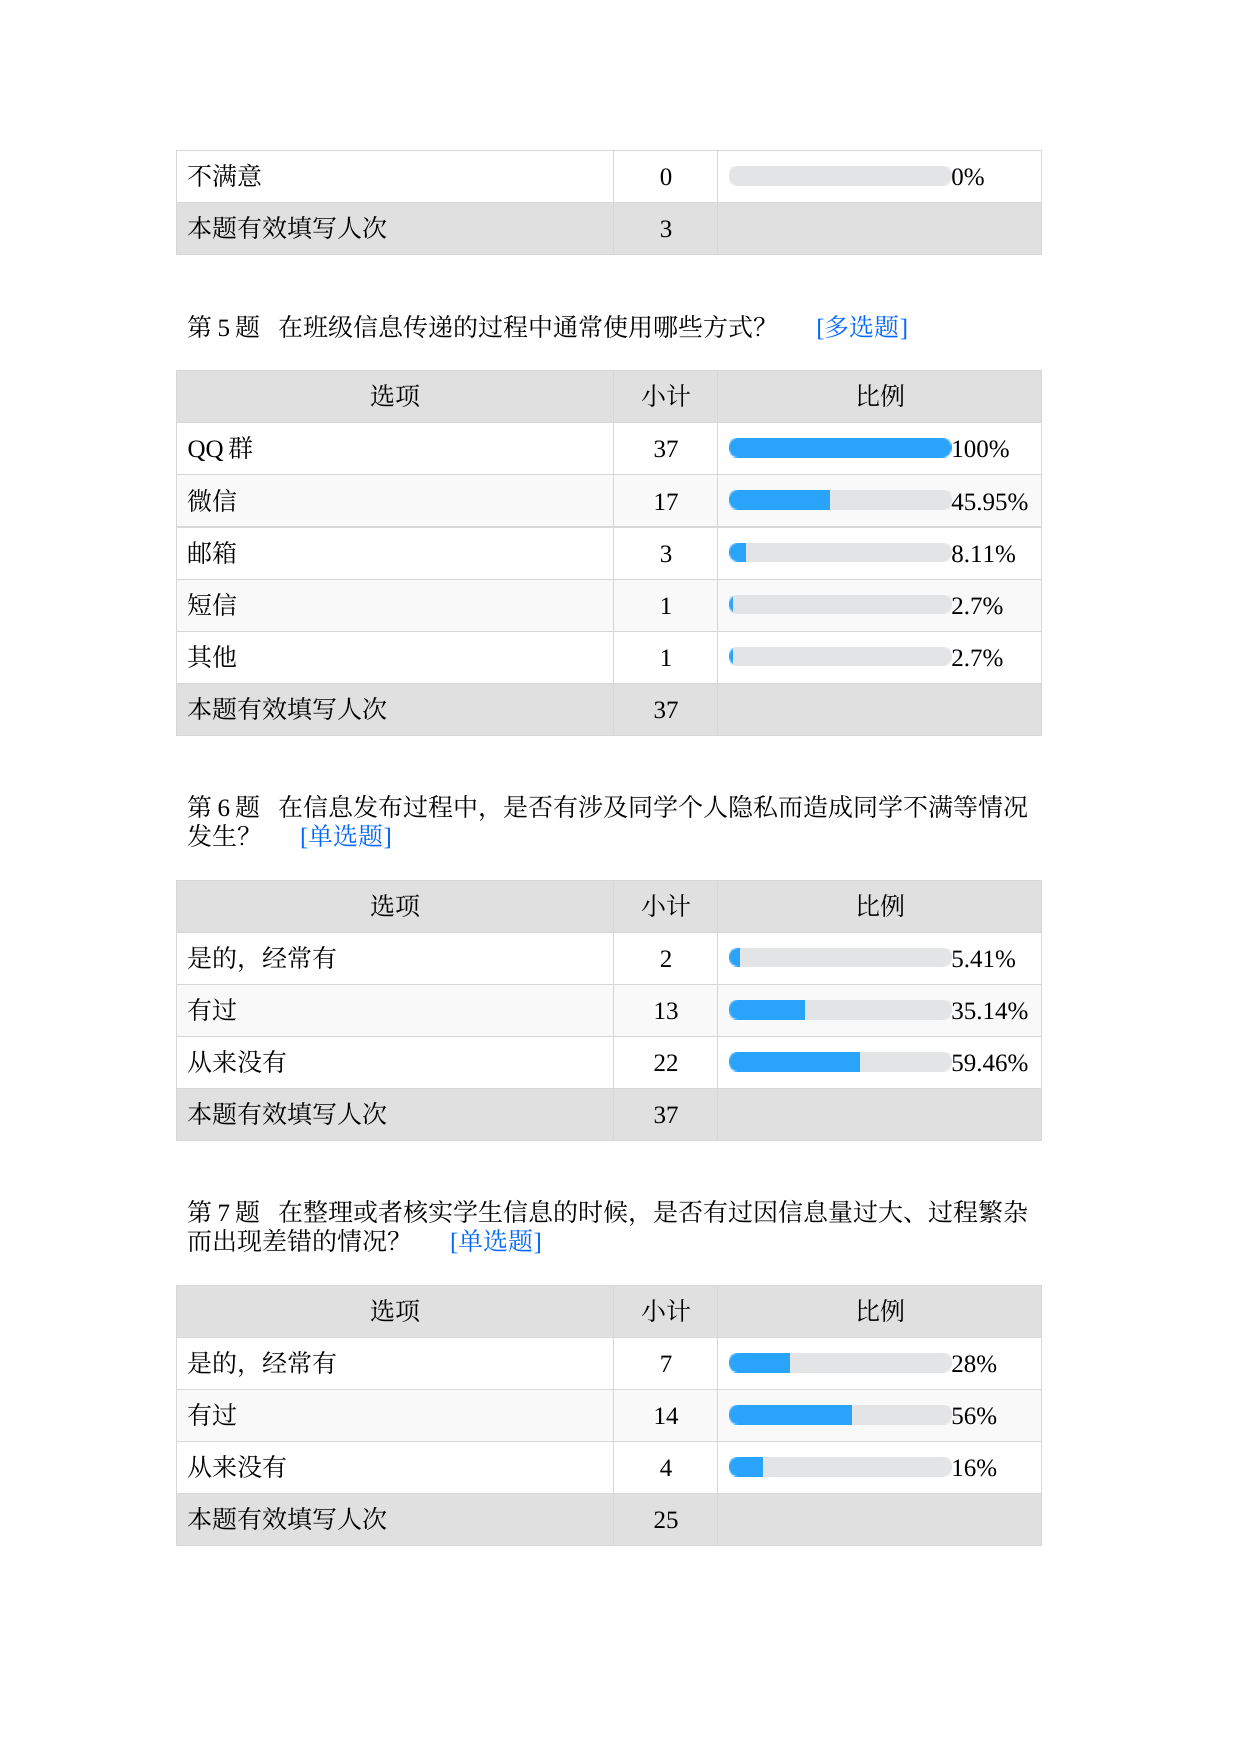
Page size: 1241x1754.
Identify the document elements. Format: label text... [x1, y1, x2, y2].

table_header 选项 [177, 371, 613, 422]
picture [729, 1353, 952, 1373]
table_cell 37 [614, 423, 717, 474]
picture [729, 1052, 952, 1072]
table_cell QQ群 [177, 423, 613, 474]
table_cell 本题有效填写人次 [177, 1089, 613, 1140]
table_cell 7 [614, 1338, 717, 1389]
picture [729, 438, 952, 458]
table_cell 是的，经常有 [177, 933, 613, 984]
table_cell 邮箱 [177, 528, 613, 578]
picture [729, 490, 952, 510]
table_cell 5.41% [718, 933, 1041, 984]
text 第6题 在信息发布过程中，是否有涉及同学个人隐私而造成同学不满等情况发生？ [单选题] [187, 793, 1053, 851]
table_cell 3 [614, 528, 717, 578]
picture [729, 1405, 952, 1425]
table_cell 0 [614, 151, 717, 202]
table_cell 2.7% [718, 580, 1041, 631]
table_cell 35.14% [718, 985, 1041, 1036]
table_cell 从来没有 [177, 1442, 613, 1493]
table_cell 有过 [177, 985, 613, 1036]
table_cell [718, 1494, 1041, 1545]
table_cell [718, 203, 1041, 254]
table_cell 从来没有 [177, 1037, 613, 1088]
table_cell 13 [614, 985, 717, 1036]
table_cell 微信 [177, 475, 613, 526]
table_header 小计 [614, 371, 717, 422]
table_cell 不满意 [177, 151, 613, 202]
table_cell 2.7% [718, 632, 1041, 683]
table_cell 28% [718, 1338, 1041, 1389]
table_cell 本题有效填写人次 [177, 1494, 613, 1545]
table_cell 16% [718, 1442, 1041, 1493]
table_header 比例 [718, 1286, 1041, 1337]
picture [729, 1000, 952, 1020]
table_cell 17 [614, 475, 717, 526]
table_cell 是的，经常有 [177, 1338, 613, 1389]
table_cell 25 [614, 1494, 717, 1545]
table_cell 1 [614, 580, 717, 631]
table_cell 59.46% [718, 1037, 1041, 1088]
picture [729, 647, 952, 666]
table_cell 100% [718, 423, 1041, 474]
table_cell 4 [614, 1442, 717, 1493]
table_cell 2 [614, 933, 717, 984]
text 第7题 在整理或者核实学生信息的时候，是否有过因信息量过大、过程繁杂而出现差错的情况？ [单选题] [187, 1198, 1053, 1256]
table_header 小计 [614, 1286, 717, 1337]
table_cell 8.11% [718, 528, 1041, 578]
table_cell 本题有效填写人次 [177, 684, 613, 735]
table_header 选项 [177, 1286, 613, 1337]
table_cell 37 [614, 1089, 717, 1140]
picture [729, 166, 952, 186]
table_cell [718, 1089, 1041, 1140]
table_cell 短信 [177, 580, 613, 631]
table_cell 3 [614, 203, 717, 254]
picture [729, 1457, 952, 1477]
table_cell 45.95% [718, 475, 1041, 526]
table_cell 有过 [177, 1390, 613, 1441]
table_header 选项 [177, 881, 613, 932]
text 第5题 在班级信息传递的过程中通常使用哪些方式？ [多选题] [187, 313, 1053, 341]
table_cell 其他 [177, 632, 613, 683]
table_cell 37 [614, 684, 717, 735]
table_cell 0% [718, 151, 1041, 202]
table_cell 22 [614, 1037, 717, 1088]
table_header 小计 [614, 881, 717, 932]
table_cell 1 [614, 632, 717, 683]
table_cell [718, 684, 1041, 735]
table_cell 本题有效填写人次 [177, 203, 613, 254]
table_cell 56% [718, 1390, 1041, 1441]
picture [729, 595, 952, 614]
table_header 比例 [718, 371, 1041, 422]
table_cell 14 [614, 1390, 717, 1441]
table_header 比例 [718, 881, 1041, 932]
picture [729, 543, 952, 562]
picture [729, 948, 952, 967]
